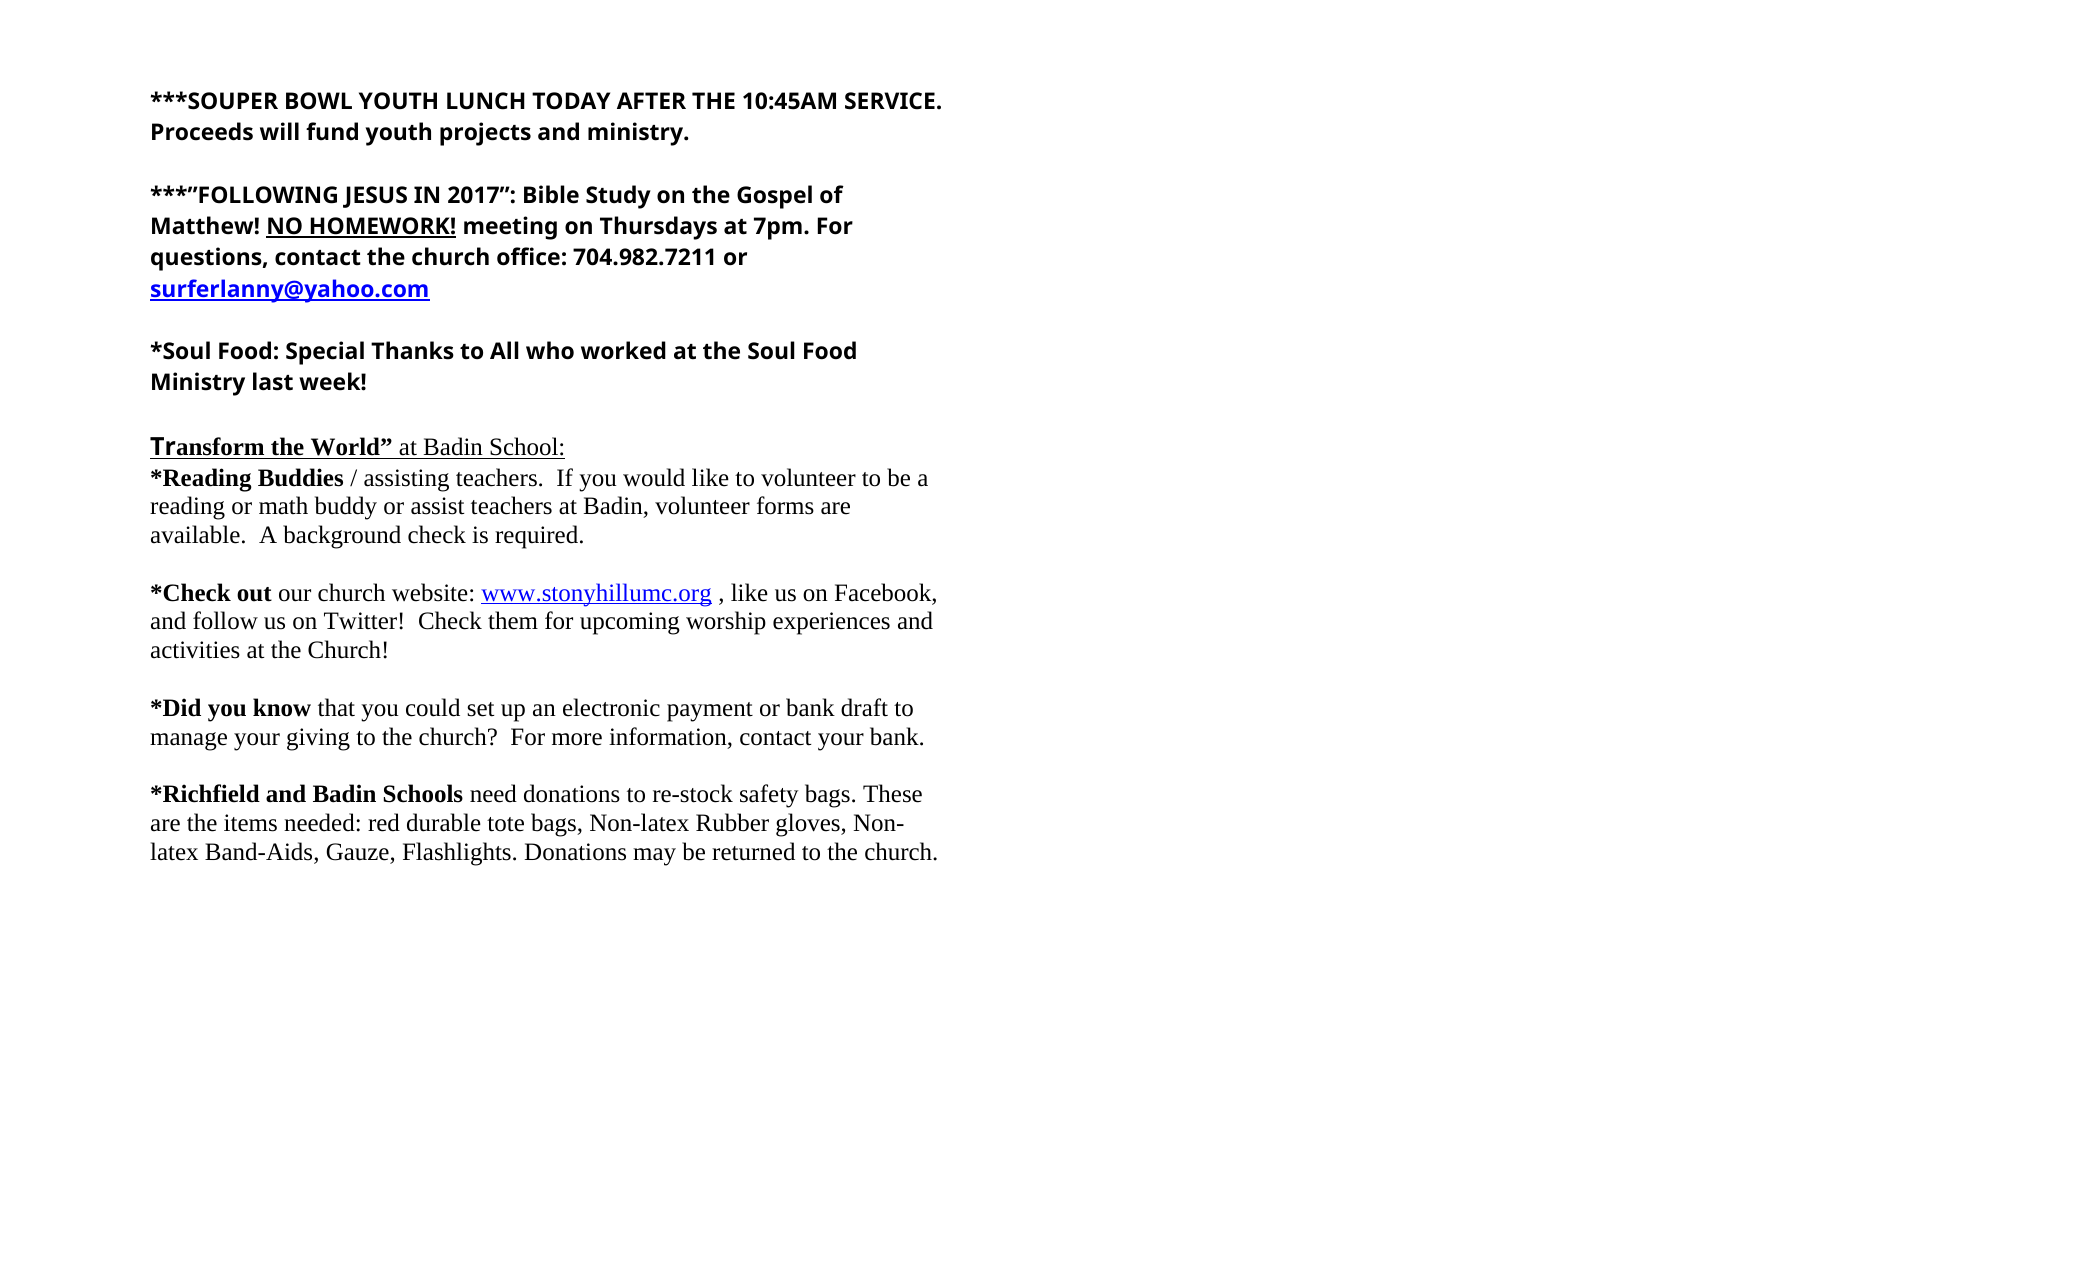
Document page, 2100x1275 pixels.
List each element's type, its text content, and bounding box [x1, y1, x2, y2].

text *Did you know that you could set up an electronic payment or bank draft to manage your giving to the church? For more information, contact your bank. [150, 693, 945, 750]
text ***”FOLLOWING JESUS IN 2017”: Bible Study on the Gospel of Matthew! NO HOMEWORK! meeting on Thursdays at 7pm. For questions, contact the church office: 704.982.7211 or surferlanny@yahoo.com [150, 179, 945, 304]
text ***SOUPER BOWL YOUTH LUNCH TODAY AFTER THE 10:45AM SERVICE. Proceeds will fund youth projects and ministry. [150, 85, 945, 147]
text *Check out our church website: www.stonyhillumc.org , like us on Facebook, and follow us on Twitter! Check them for upcoming worship experiences and activities at the Church! [150, 578, 945, 664]
text *Soul Food: Special Thanks to All who worked at the Soul Food Ministry last week! [150, 335, 945, 397]
text *Richfield and Badin Schools need donations to re-stock safety bags. These are the items needed: red durable tote bags, Non-latex Rubber gloves, Non-latex Band-Aids, Gauze, Flashlights. Donations may be returned to the church. [150, 779, 945, 865]
text Transform the World” at Badin School: [150, 429, 945, 463]
text *Reading Buddies / assisting teachers. If you would like to volunteer to be a reading or math buddy or assist teachers at Badin, volunteer forms are available. A background check is required. [150, 463, 945, 549]
